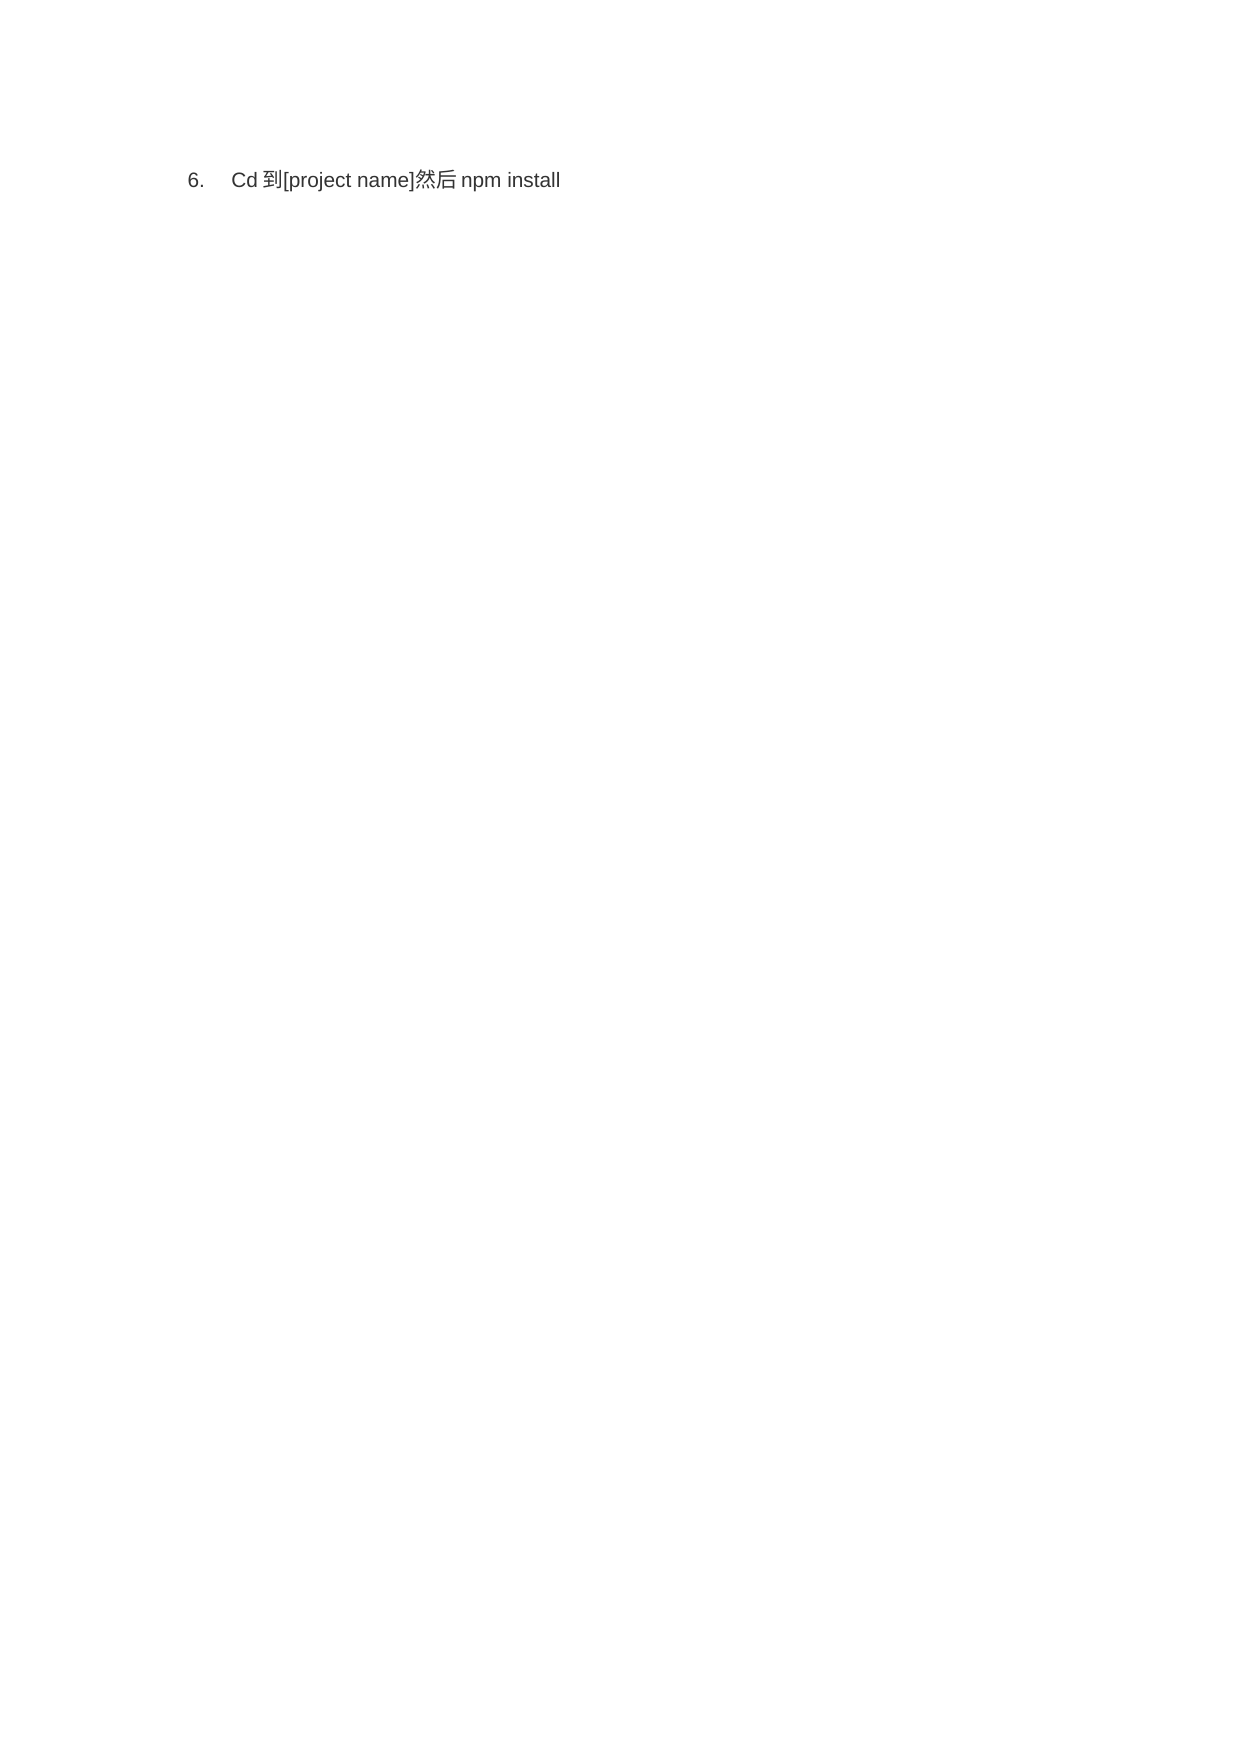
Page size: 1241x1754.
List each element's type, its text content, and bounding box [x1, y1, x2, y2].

list Cd到[project name]然后npm install [187, 162, 1053, 194]
